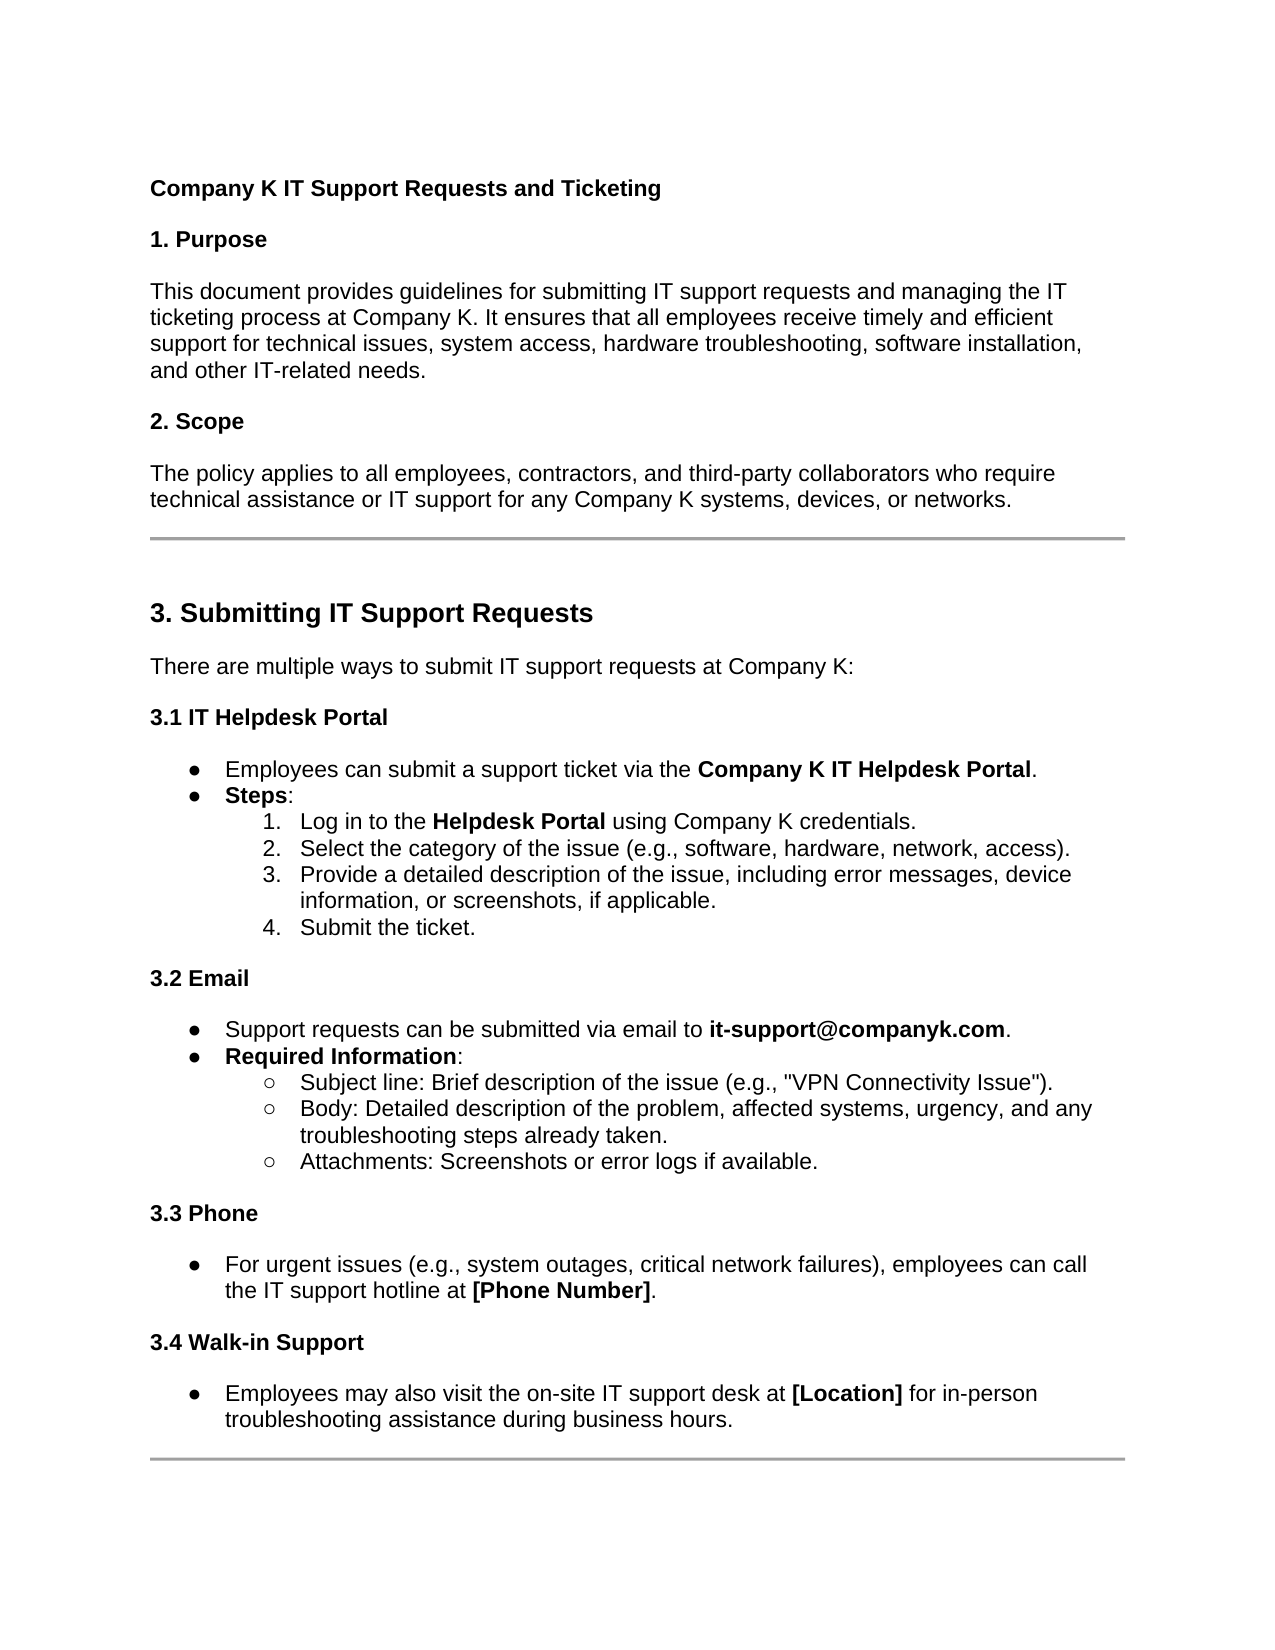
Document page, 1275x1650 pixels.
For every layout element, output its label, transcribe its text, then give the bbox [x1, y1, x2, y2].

list For urgent issues (e.g., system outages, critical network failures), employees can call the IT support hotline at [Phone Number]. [187, 1251, 1125, 1303]
text There are multiple ways to submit IT support requests at Company K: [150, 653, 1125, 679]
list Log in to the Helpdesk Portal using Company K credentials. [262, 808, 1125, 834]
list Body: Detailed description of the problem, affected systems, urgency, and any troubleshooting steps already taken. [262, 1095, 1125, 1148]
list Select the category of the issue (e.g., software, hardware, network, access). [262, 834, 1125, 861]
list Submit the ticket. [262, 914, 1125, 940]
subtitle 3.3 Phone [150, 1199, 1125, 1226]
list Attachments: Screenshots or error logs if available. [262, 1148, 1125, 1174]
list Required Information: [187, 1043, 1125, 1069]
text The policy applies to all employees, contractors, and third-party collaborators who require technical assistance or IT support for any Company K systems, devices, or networks. [150, 459, 1125, 512]
text 1. Purpose [150, 226, 1125, 253]
subtitle 3.4 Walk-in Support [150, 1328, 1125, 1355]
text This document provides guidelines for submitting IT support requests and managing the IT ticketing process at Company K. It ensures that all employees receive timely and efficient support for technical issues, system access, hardware troubleshooting, software installation, and other IT-related needs. [150, 278, 1125, 383]
subtitle 3. Submitting IT Support Requests [150, 597, 1125, 628]
text 2. Scope [150, 408, 1125, 434]
list Support requests can be submitted via email to it-support@companyk.com. [187, 1016, 1125, 1043]
list Employees can submit a support ticket via the Company K IT Helpdesk Portal. [187, 756, 1125, 782]
text Company K IT Support Requests and Ticketing [150, 175, 1125, 201]
subtitle 3.1 IT Helpdesk Portal [150, 704, 1125, 731]
list Employees may also visit the on-site IT support desk at [Location] for in-person troubleshooting assistance during business hours. [187, 1380, 1125, 1433]
subtitle 3.2 Email [150, 965, 1125, 991]
list Provide a detailed description of the issue, including error messages, device information, or screenshots, if applicable. [262, 861, 1125, 914]
list Steps: [187, 782, 1125, 808]
list Subject line: Brief description of the issue (e.g., "VPN Connectivity Issue"). [262, 1069, 1125, 1095]
